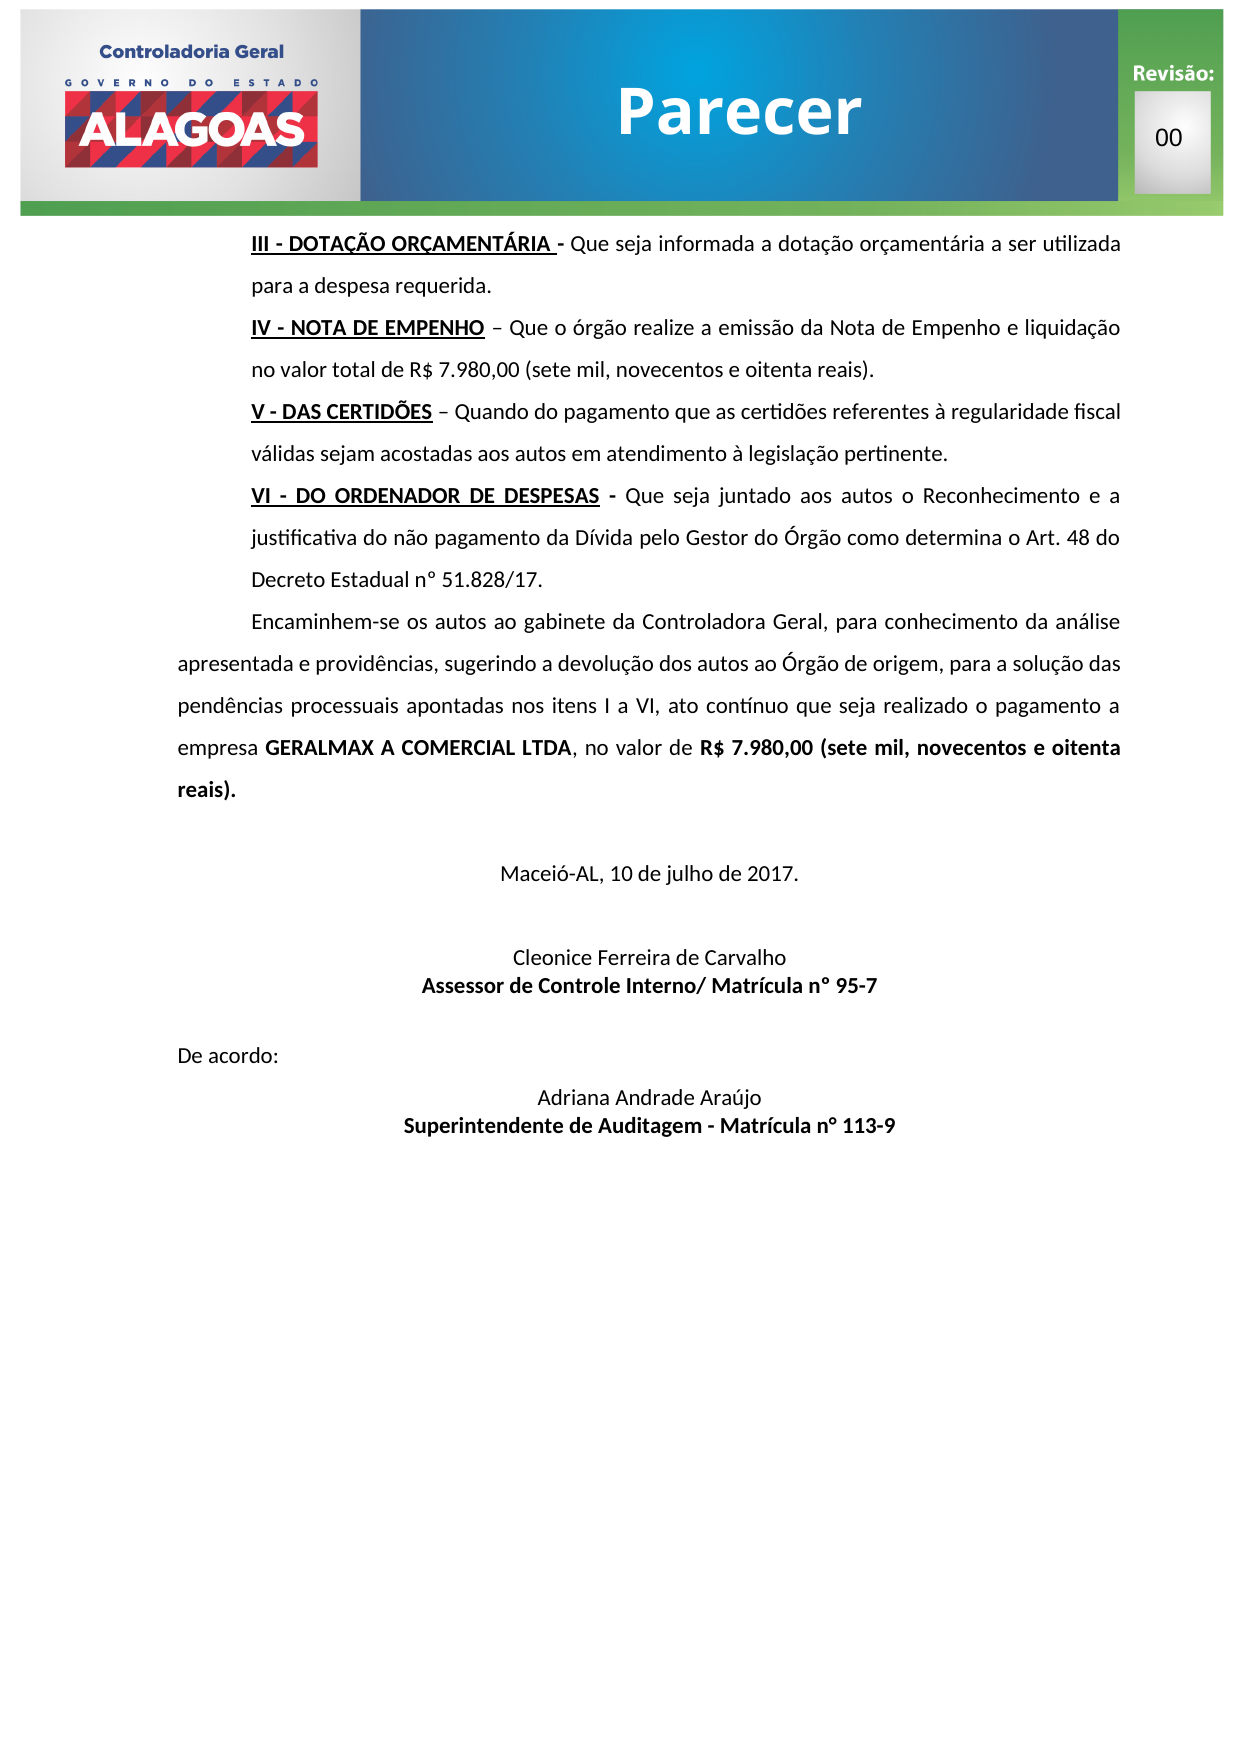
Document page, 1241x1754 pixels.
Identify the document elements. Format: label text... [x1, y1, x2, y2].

text VI - DO ORDENADOR DE DESPESAS - Que seja juntado aos autos o Reconhecimento e a justificativa do não pagamento da Dívida pelo Gestor do Órgão como determina o Art. 48 do Decreto Estadual nº 51.828/17. [251, 481, 1122, 593]
text De acordo: [177, 1041, 1122, 1069]
picture [20, 9, 1224, 216]
text III - DOTAÇÃO ORÇAMENTÁRIA - Que seja informada a dotação orçamentária a ser utilizada para a despesa requerida. [251, 177, 1122, 299]
text V - DAS CERTIDÕES – Quando do pagamento que as certidões referentes à regularidade fiscal válidas sejam acostadas aos autos em atendimento à legislação pertinente. [251, 397, 1122, 467]
text Superintendente de Auditagem - Matrícula n° 113-9 [177, 1111, 1122, 1139]
text Cleonice Ferreira de Carvalho [177, 943, 1122, 971]
text Assessor de Controle Interno/ Matrícula nº 95-7 [177, 971, 1122, 999]
text Adriana Andrade Araújo [177, 1083, 1122, 1111]
text IV - NOTA DE EMPENHO – Que o órgão realize a emissão da Nota de Empenho e liquidação no valor total de R$ 7.980,00 (sete mil, novecentos e oitenta reais). [251, 313, 1122, 383]
text Maceió-AL, 10 de julho de 2017. [177, 859, 1122, 887]
text Encaminhem-se os autos ao gabinete da Controladora Geral, para conhecimento da análise apresentada e providências, sugerindo a devolução dos autos ao Órgão de origem, para a solução das pendências processuais apontadas nos itens I a VI, ato contínuo que seja realizado o pagamento a empresa GERALMAX A COMERCIAL LTDA, no valor de R$ 7.980,00 (sete mil, novecentos e oitenta reais). [177, 607, 1122, 803]
